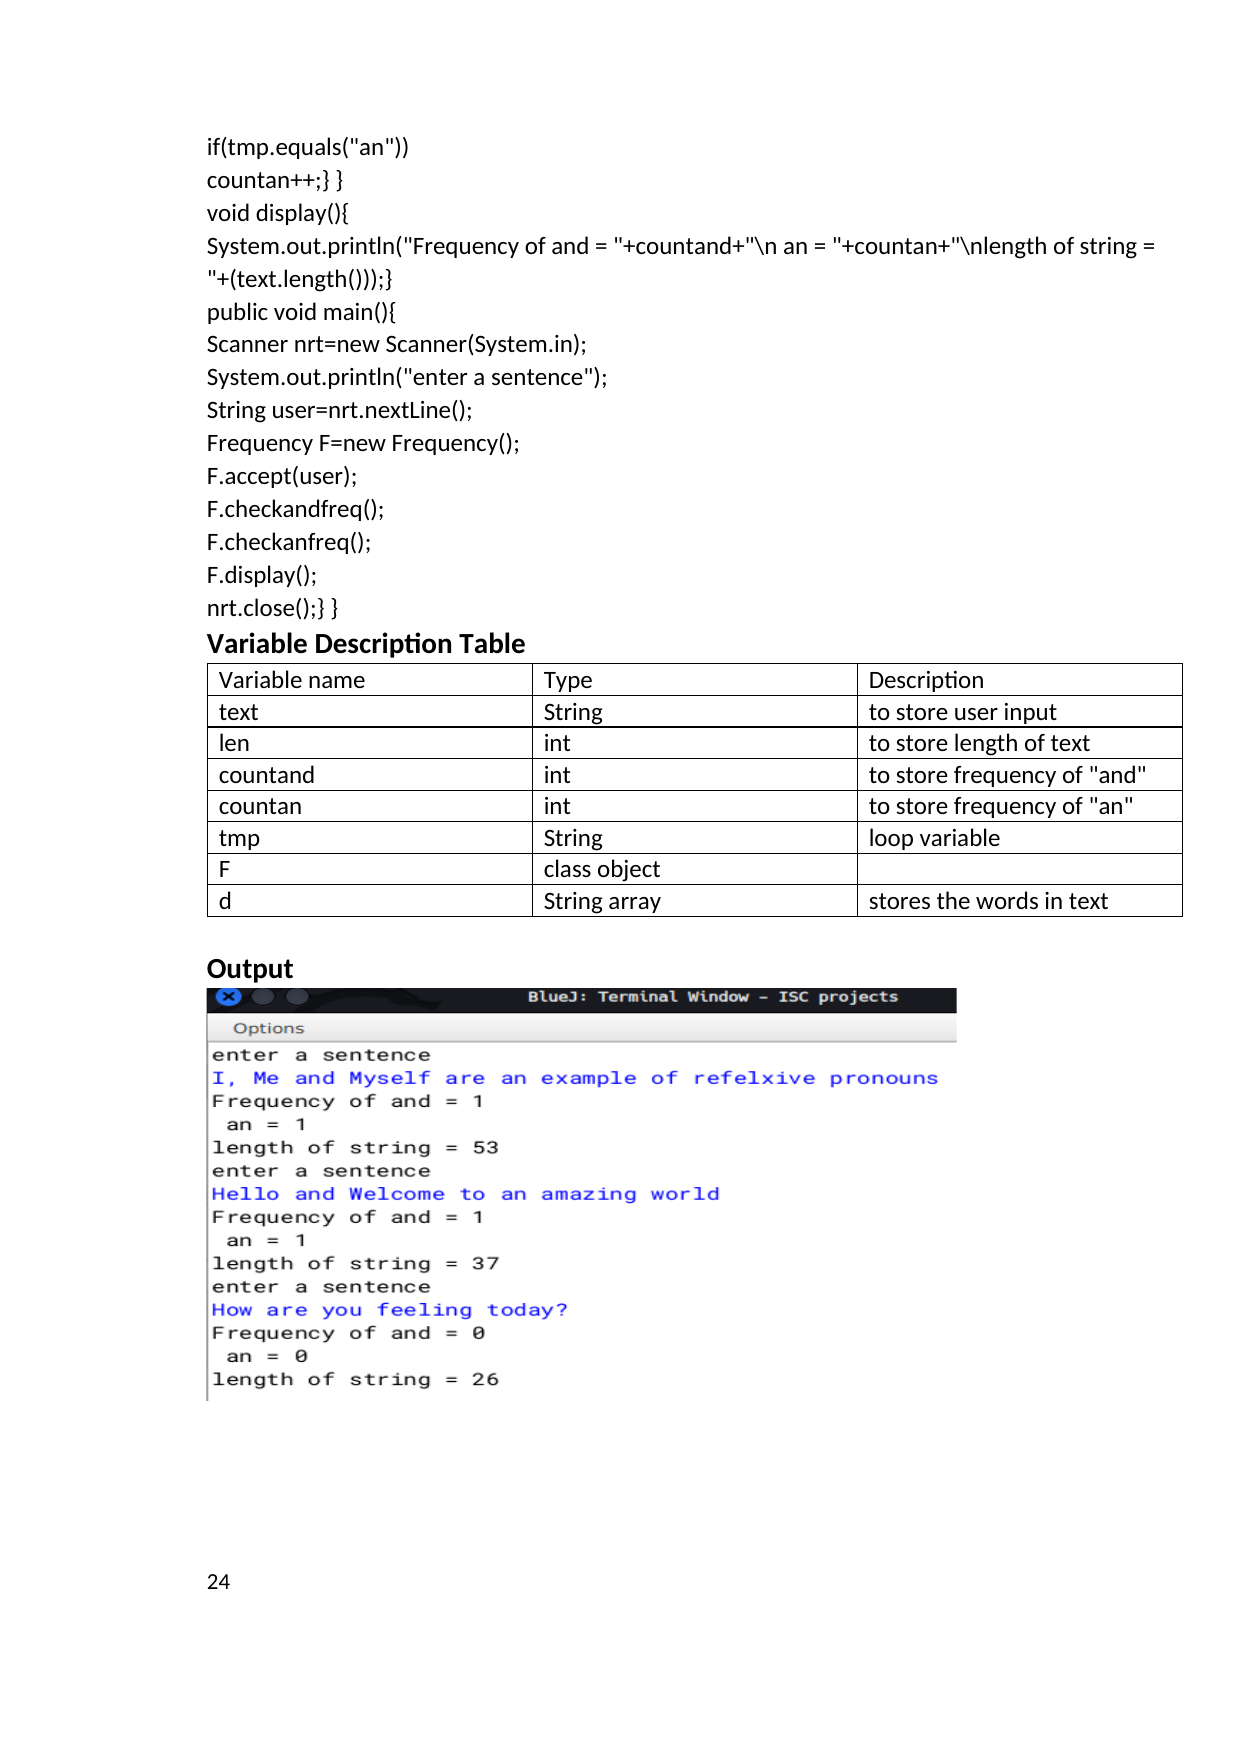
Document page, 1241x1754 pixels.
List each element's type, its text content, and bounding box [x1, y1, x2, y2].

text String user=nrt.nextLine(); [207, 394, 1181, 425]
table_cell text [208, 696, 532, 726]
text F.checkanfreq(); [207, 526, 1181, 557]
table_cell int [533, 728, 857, 758]
table_cell class object [533, 854, 857, 884]
text Variable Description Table [207, 625, 1181, 660]
text public void main(){ [207, 296, 1181, 326]
table_cell String [533, 822, 857, 853]
table_cell String array [533, 885, 857, 916]
picture [206, 988, 957, 1401]
table_cell int [533, 791, 857, 821]
table_cell to store length of text [858, 728, 1182, 758]
text F.display(); [207, 559, 1181, 589]
table_cell d [208, 885, 532, 916]
table_cell String [533, 696, 857, 726]
table_cell to store user input [858, 696, 1182, 726]
table_cell countan [208, 791, 532, 821]
table_cell countand [208, 759, 532, 789]
table_cell len [208, 728, 532, 758]
table_header Description [858, 664, 1182, 695]
text Scanner nrt=new Scanner(System.in); [207, 328, 1181, 359]
text F.accept(user); [207, 460, 1181, 491]
text F.checkandfreq(); [207, 493, 1181, 524]
table_cell int [533, 759, 857, 789]
table_cell to store frequency of "and" [858, 759, 1182, 789]
text System.out.println("Frequency of and = "+countand+"\n an = "+countan+"\nlength of string = "+(text.length()));} [207, 230, 1181, 293]
text nrt.close();} } [207, 592, 1181, 622]
text countan++;} } [207, 164, 1181, 194]
table_cell to store frequency of "an" [858, 791, 1182, 821]
table_cell stores the words in text [858, 885, 1182, 916]
table_cell tmp [208, 822, 532, 853]
text if(tmp.equals("an")) [207, 131, 1181, 162]
table_header Type [533, 664, 857, 695]
text System.out.println("enter a sentence"); [207, 361, 1181, 392]
table_cell [858, 854, 1182, 884]
table_cell loop variable [858, 822, 1182, 853]
text Output [207, 950, 1181, 985]
table_header Variable name [208, 664, 532, 695]
table_cell F [208, 854, 532, 884]
text void display(){ [207, 197, 1181, 227]
text Frequency F=new Frequency(); [207, 427, 1181, 458]
